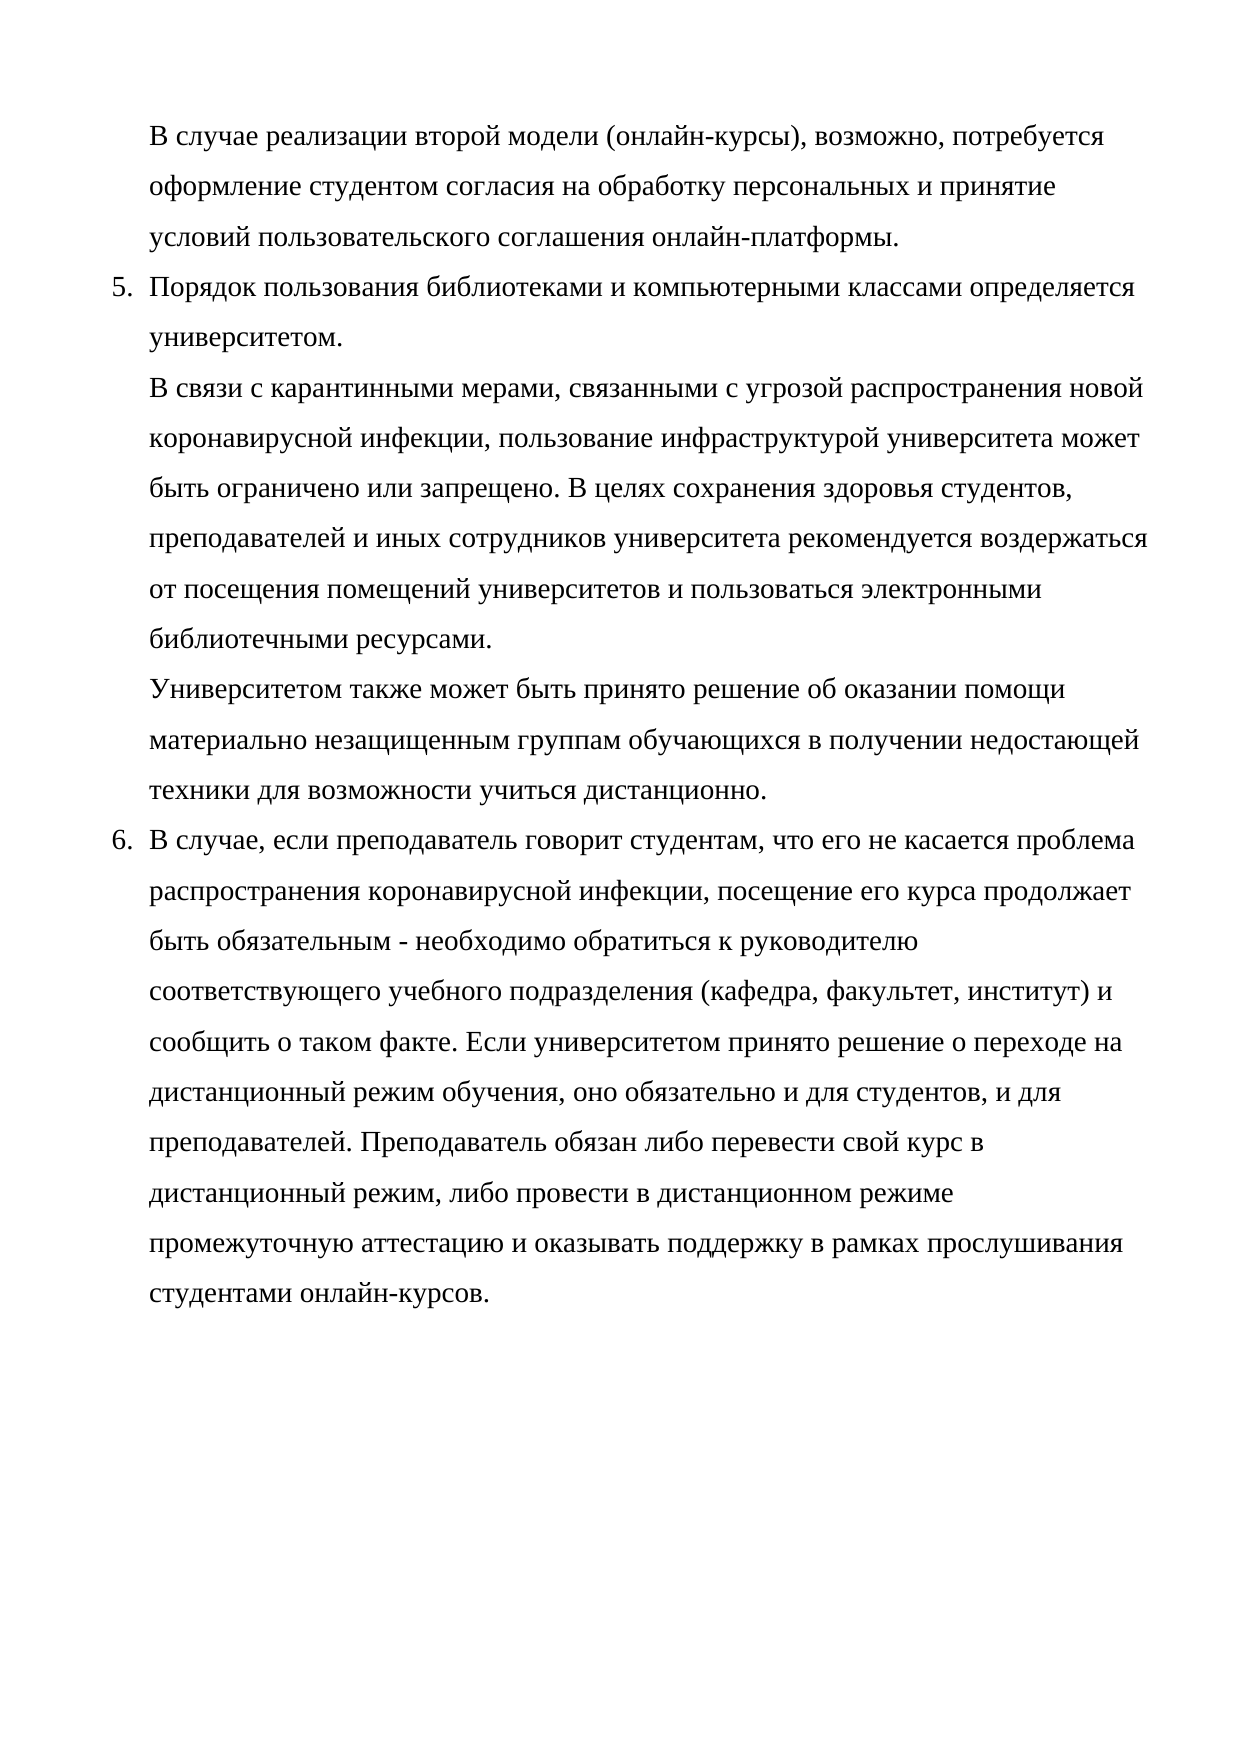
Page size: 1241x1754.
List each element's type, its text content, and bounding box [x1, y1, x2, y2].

list Порядок пользования библиотеками и компьютерными классами определяется университетом. [111, 269, 1152, 353]
list В связи с карантинными мерами, связанными с угрозой распространения новой коронавирусной инфекции, пользование инфраструктурой университета может быть ограничено или запрещено. В целях сохранения здоровья студентов, преподавателей и иных сотрудников университета рекомендуется воздержаться от посещения помещений университетов и пользоваться электронными библиотечными ресурсами. [149, 370, 1152, 655]
list В случае, если преподаватель говорит студентам, что его не касается проблема распространения коронавирусной инфекции, посещение его курса продолжает быть обязательным - необходимо обратиться к руководителю соответствующего учебного подразделения (кафедра, факультет, институт) и сообщить о таком факте. Если университетом принято решение о переходе на дистанционный режим обучения, оно обязательно и для студентов, и для преподавателей. Преподаватель обязан либо перевести свой курс в дистанционный режим, либо провести в дистанционном режиме промежуточную аттестацию и оказывать поддержку в рамках прослушивания студентами онлайн-курсов. [111, 822, 1152, 1309]
list Университетом также может быть принято решение об оказании помощи материально незащищенным группам обучающихся в получении недостающей техники для возможности учиться дистанционно. [149, 672, 1152, 806]
list В случае реализации второй модели (онлайн-курсы), возможно, потребуется оформление студентом согласия на обработку персональных и принятие условий пользовательского соглашения онлайн-платформы. [149, 118, 1152, 252]
